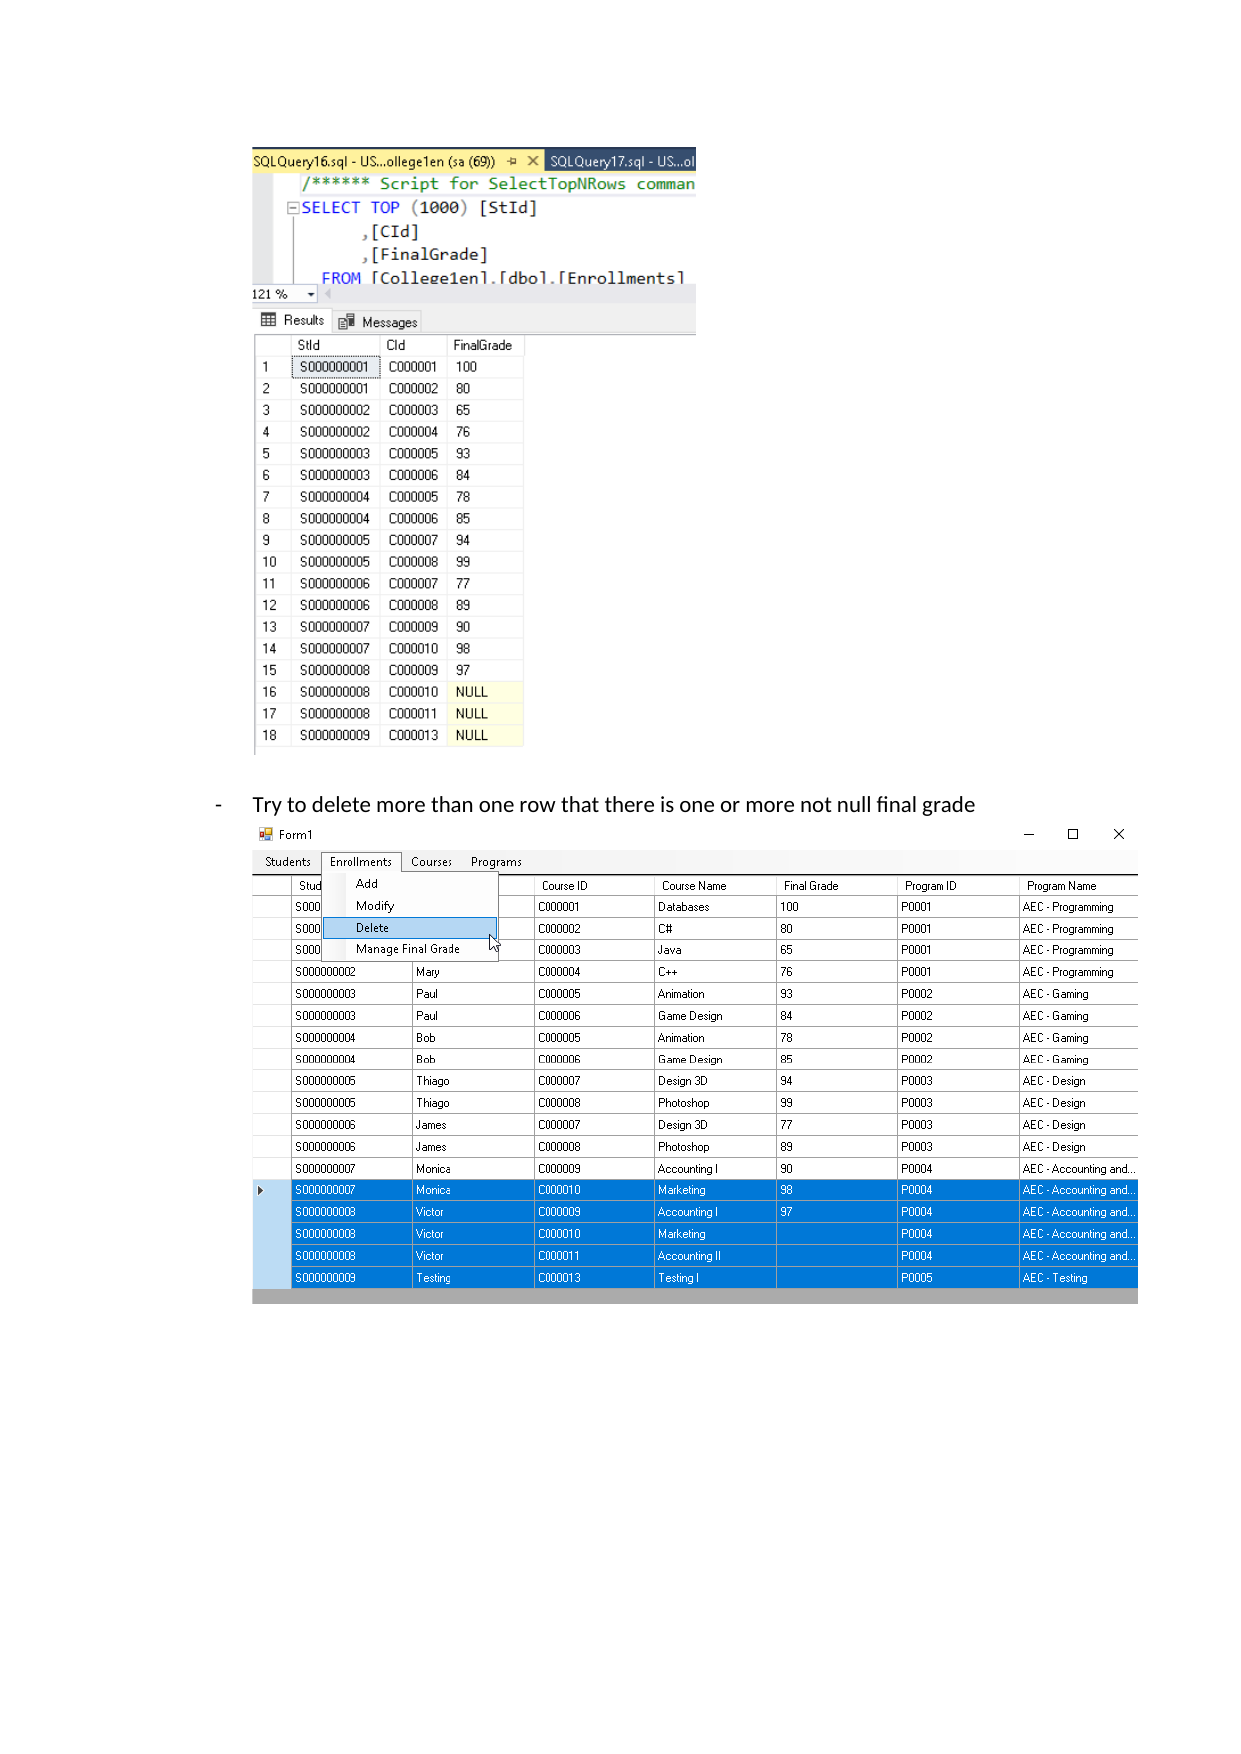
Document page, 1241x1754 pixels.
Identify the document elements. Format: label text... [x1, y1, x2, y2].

list Try to delete more than one row that there is one or more not null final grade [215, 791, 1063, 818]
picture [252, 147, 696, 755]
picture [252, 822, 1138, 1304]
